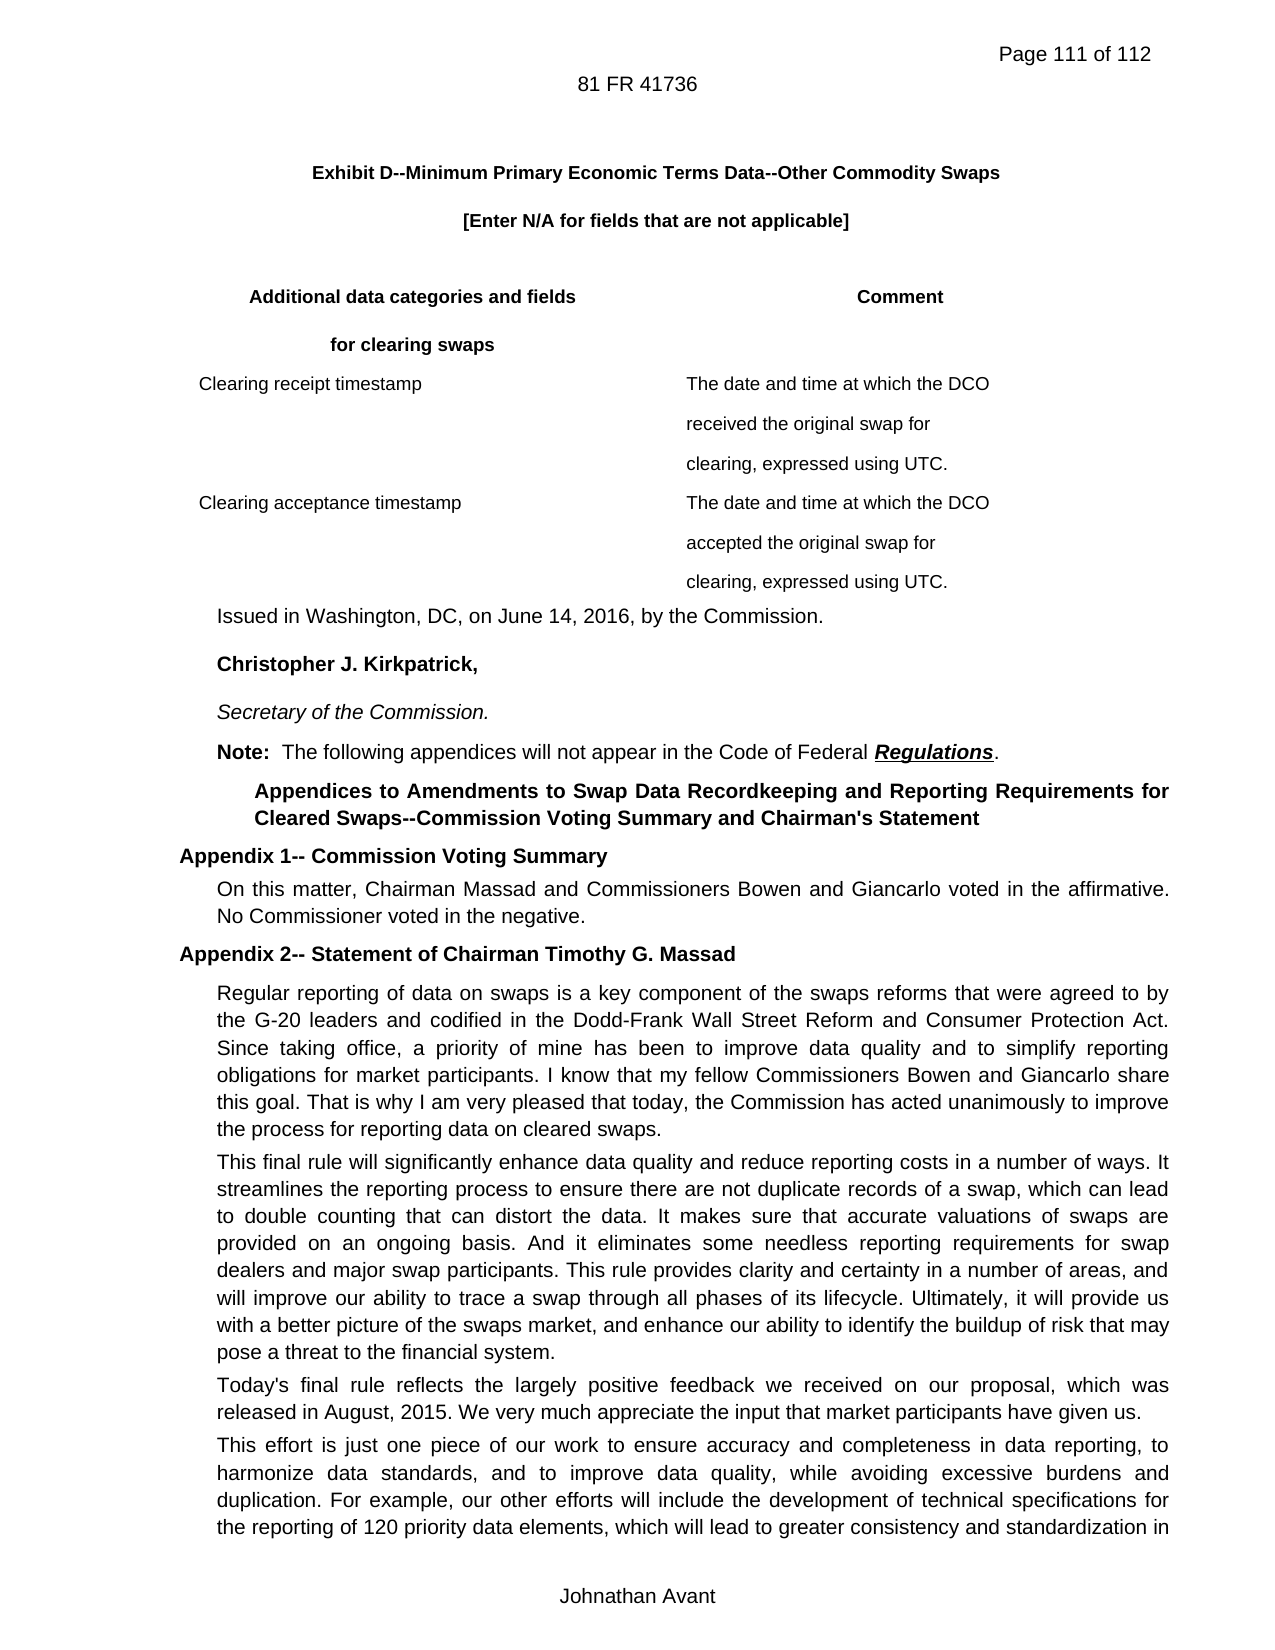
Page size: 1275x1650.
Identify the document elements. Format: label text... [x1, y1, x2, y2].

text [217, 1430, 1171, 1538]
text Issued in Washington, DC, on June 14, 2016, by the Commission. [217, 601, 1171, 628]
text Appendices to Amendments to Swap Data Recordkeeping and Reporting Requirements for Cleared Swaps--Commission Voting Summary and Chairman's Statement [254, 776, 1171, 830]
text Today's final rule reflects the largely positive feedback we received on our proposal, which was released in August, 2015. We very much appreciate the input that market participants have given us. [217, 1370, 1171, 1424]
text Christopher J. Kirkpatrick, [217, 649, 1171, 676]
text Note: The following appendices will not appear in the Code of Federal Regulations. [217, 736, 1171, 763]
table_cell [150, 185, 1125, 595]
text This final rule will significantly enhance data quality and reduce reporting costs in a number of ways. It streamlines the reporting process to ensure there are not duplicate records of a swap, which can lead to double counting that can distort the data. It makes sure that accurate valuations of swaps are provided on an ongoing basis. And it eliminates some needless reporting requirements for swap dealers and major swap participants. This rule provides clarity and certainty in a number of areas, and will improve our ability to trace a swap through all phases of its lifecycle. Ultimately, it will provide us with a better picture of the swaps market, and enhance our ability to identify the buildup of risk that may pose a threat to the financial system. [217, 1147, 1171, 1363]
list Summary [179, 843, 1171, 868]
list rman Timothy G. Massad [179, 941, 1171, 966]
text Regular reporting of data on swaps is a key component of the swaps reforms that were agreed to by the G-20 leaders and codified in the Dodd-Frank Wall Street Reform and Consumer Protection Act. Since taking office, a priority of mine has been to improve data quality and to simplify reporting obligations for market participants. I know that my fellow Commissioners Bowen and Giancarlo share this goal. That is why I am very pleased that today, the Commission has acted unanimously to improve the process for reporting data on cleared swaps. [217, 978, 1171, 1141]
text Secretary of the Commission. [217, 697, 1171, 724]
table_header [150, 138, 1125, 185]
text On this matter, Chairman Massad and Commissioners Bowen and Giancarlo voted in the affirmative. No Commissioner voted in the negative. [217, 874, 1171, 928]
